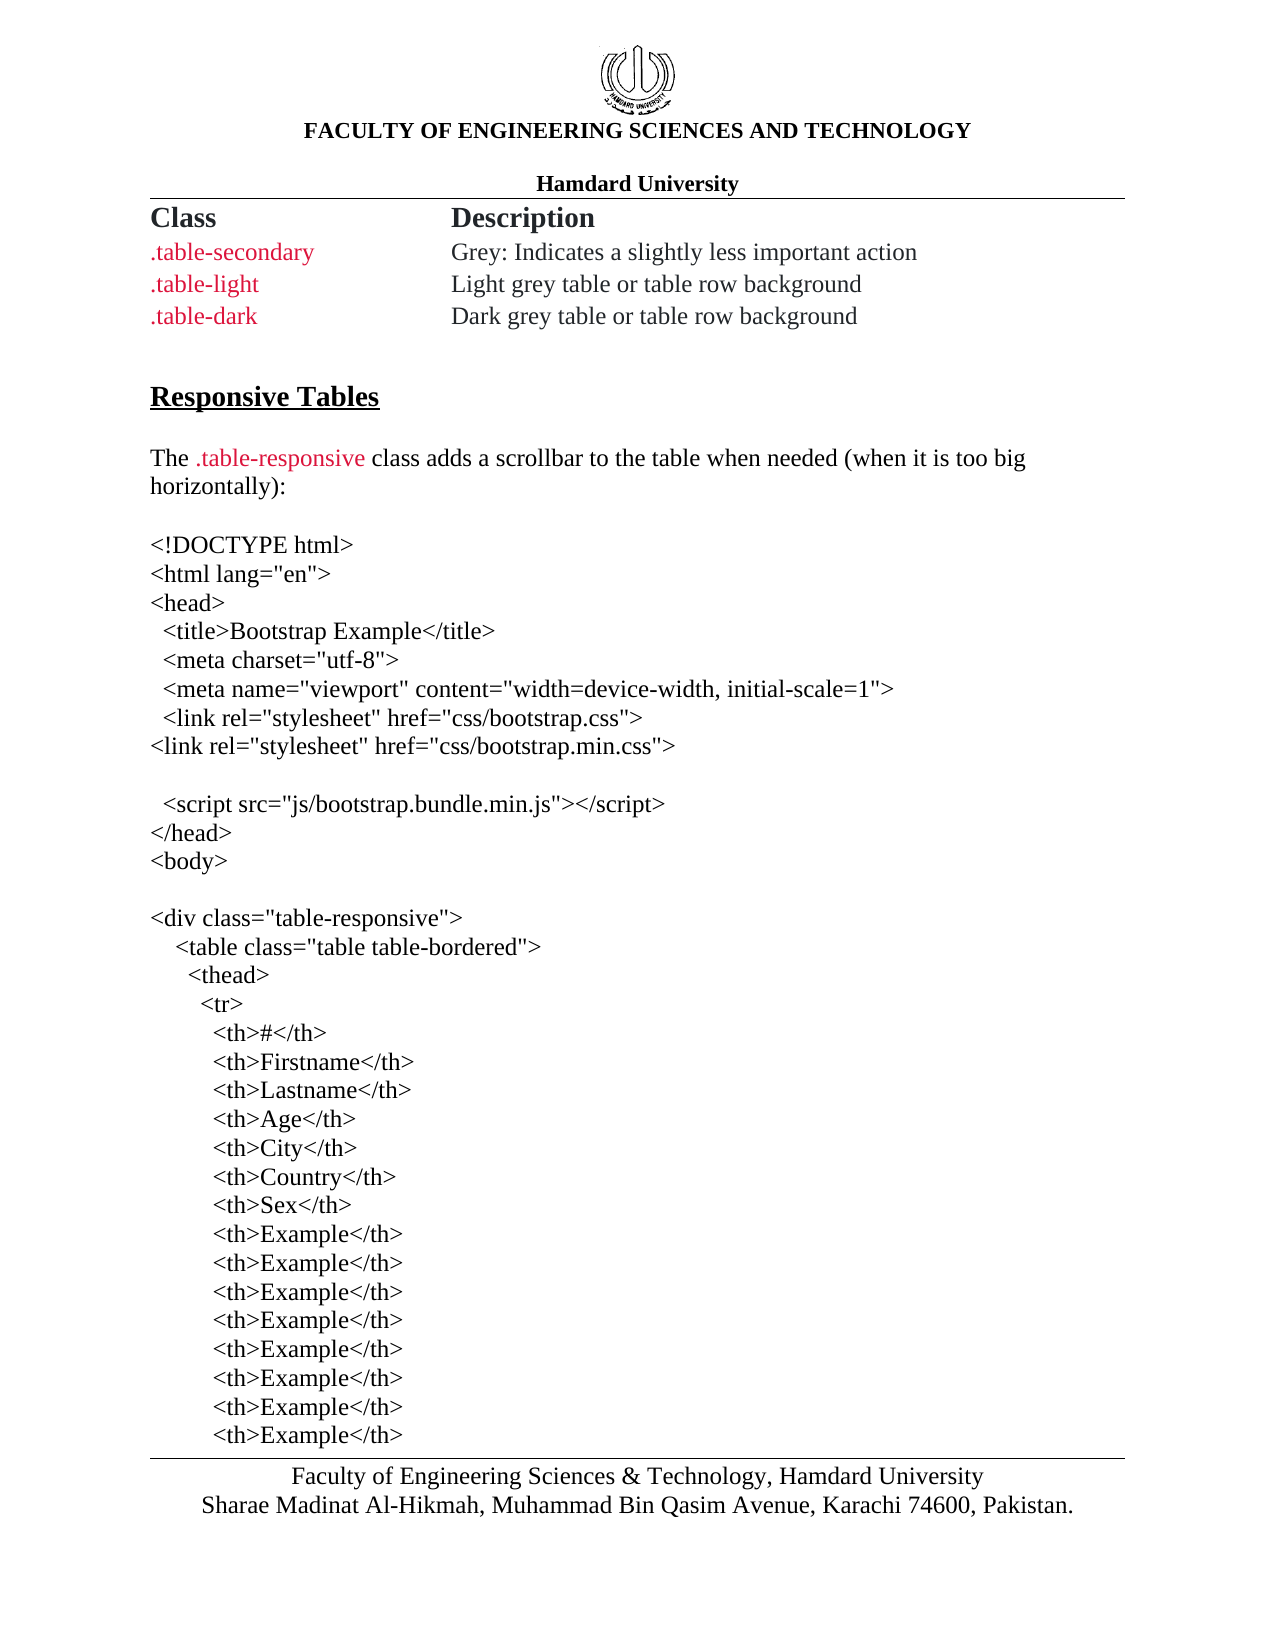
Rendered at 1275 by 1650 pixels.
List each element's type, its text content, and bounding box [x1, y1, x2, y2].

text <th>Example</th> [150, 1421, 1125, 1449]
text <title>Bootstrap Example</title> [150, 616, 1125, 645]
text <div class="table-responsive"> [150, 903, 1125, 932]
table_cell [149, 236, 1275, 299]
text <body> [150, 846, 1125, 875]
text <th>Example</th> [150, 1306, 1125, 1334]
text <html lang="en"> [150, 559, 1125, 588]
text <th>#</th> [150, 1018, 1125, 1047]
text </head> [150, 818, 1125, 846]
text <th>Example</th> [150, 1363, 1125, 1392]
text <tr> [150, 989, 1125, 1018]
text <th>Firstname</th> [150, 1047, 1125, 1076]
text <th>Example</th> [150, 1277, 1125, 1306]
subtitle Responsive Tables [150, 379, 1125, 413]
text <th>City</th> [150, 1133, 1125, 1162]
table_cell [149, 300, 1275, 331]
text <!DOCTYPE html> [150, 530, 1125, 559]
text <link rel="stylesheet" href="css/bootstrap.min.css"> [150, 731, 1125, 760]
text <th>Example</th> [150, 1392, 1125, 1421]
text <meta name="viewport" content="width=device-width, initial-scale=1"> [150, 674, 1125, 703]
text <th>Sex</th> [150, 1191, 1125, 1219]
text <meta charset="utf-8"> [150, 645, 1125, 674]
text <th>Example</th> [150, 1248, 1125, 1277]
text <thead> [150, 961, 1125, 989]
text <th>Country</th> [150, 1162, 1125, 1191]
picture [598, 45, 677, 117]
text <th>Example</th> [150, 1219, 1125, 1248]
text <script src="js/bootstrap.bundle.min.js"></script> [150, 789, 1125, 818]
text <link rel="stylesheet" href="css/bootstrap.css"> [150, 703, 1125, 731]
text <th>Lastname</th> [150, 1076, 1125, 1104]
text <table class="table table-bordered"> [150, 932, 1125, 961]
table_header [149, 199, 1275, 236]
text <th>Age</th> [150, 1104, 1125, 1133]
text <head> [150, 588, 1125, 616]
text The .table-responsive class adds a scrollbar to the table when needed (when it is too big horizontally): [150, 443, 1125, 500]
text <th>Example</th> [150, 1334, 1125, 1363]
